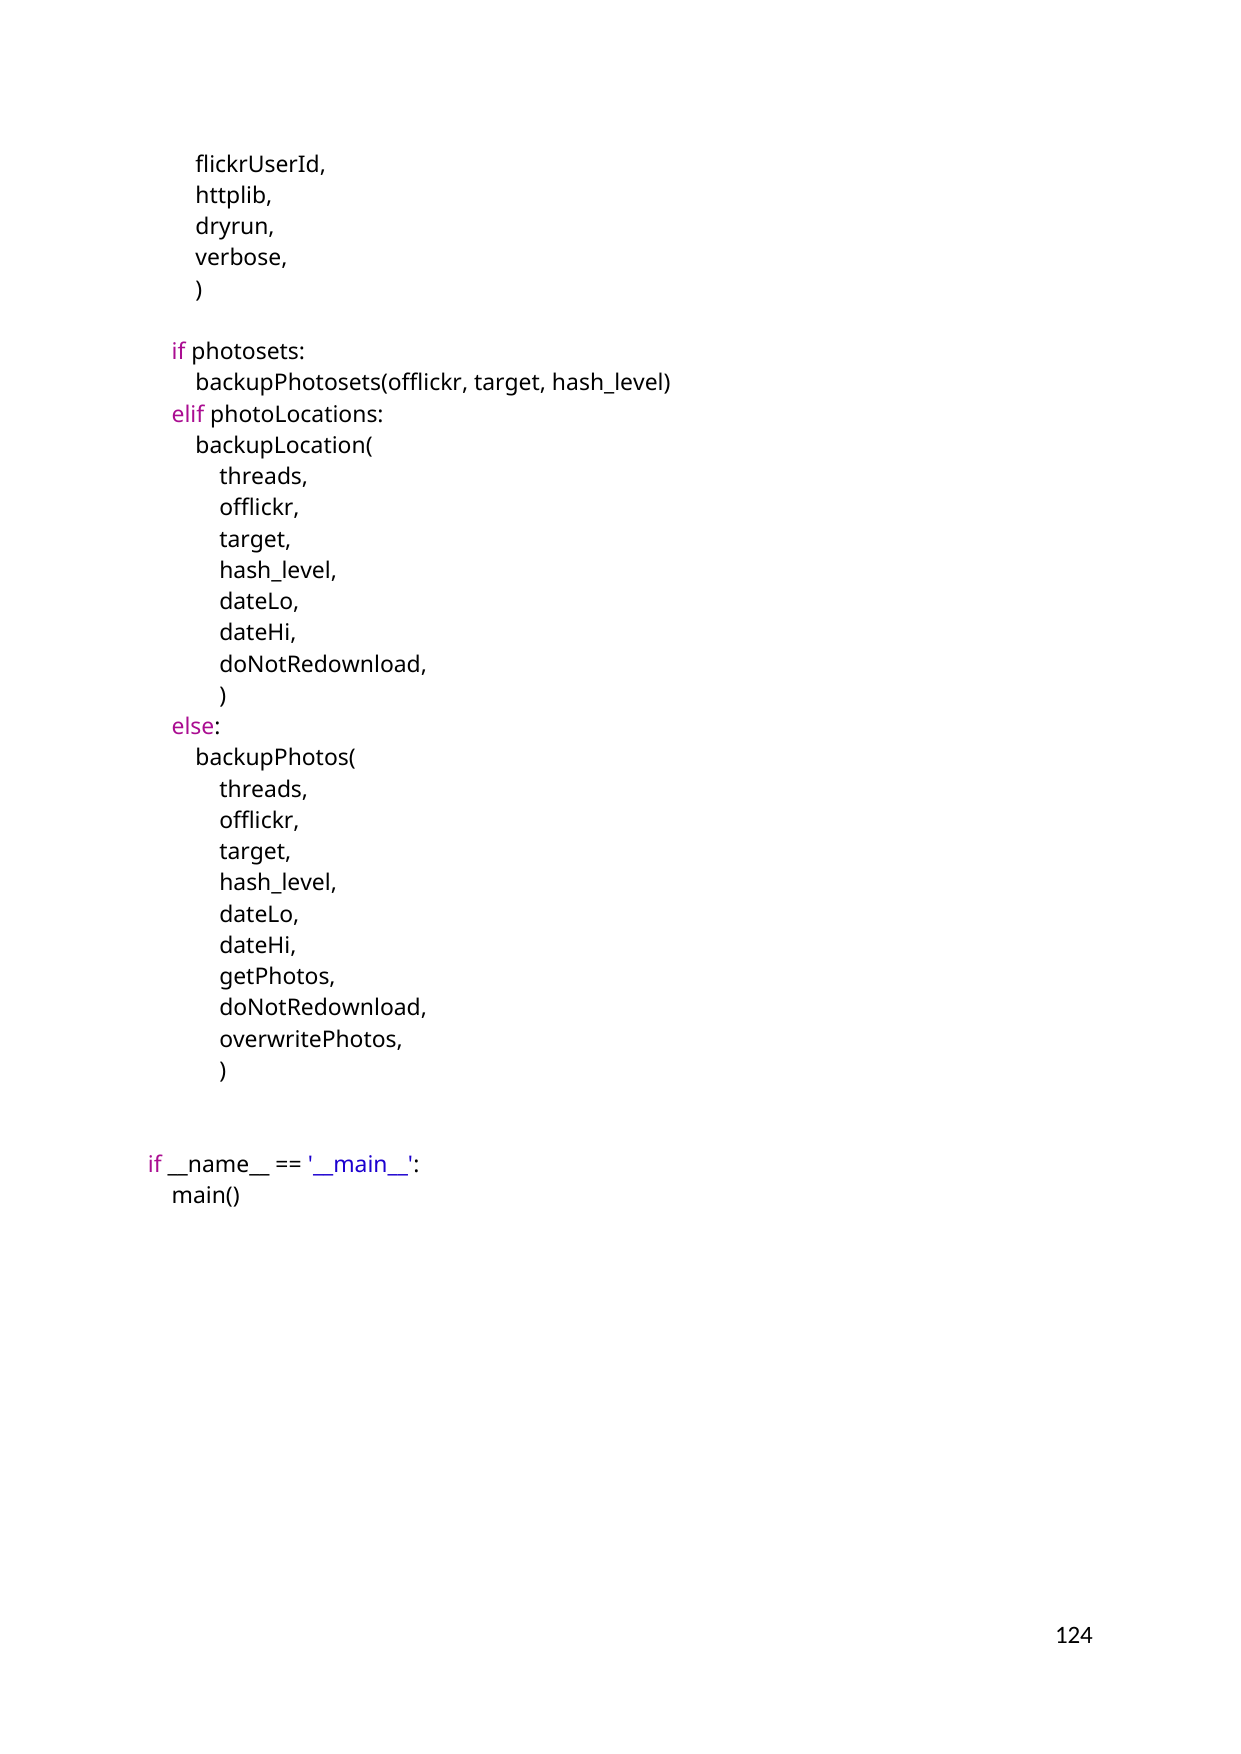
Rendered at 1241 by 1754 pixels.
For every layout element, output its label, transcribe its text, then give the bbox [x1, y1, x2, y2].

text dateLo, [148, 585, 1093, 616]
text offlickr, [148, 804, 1093, 835]
text dateLo, [148, 898, 1093, 929]
text backupLocation( [148, 429, 1093, 460]
text ) [148, 679, 1093, 710]
text backupPhotos( [148, 741, 1093, 773]
text httplib, [148, 179, 1093, 210]
text dryrun, [148, 210, 1093, 241]
text target, [148, 523, 1093, 554]
text getPhotos, [148, 960, 1093, 991]
text dateHi, [148, 929, 1093, 960]
text hash_level, [148, 866, 1093, 898]
text flickrUserId, [148, 148, 1093, 179]
text if photosets: [148, 335, 1093, 366]
text ) [148, 273, 1093, 304]
text if __name__ == '__main__': [148, 1148, 1093, 1179]
text elif photoLocations: [148, 398, 1093, 429]
text else: [148, 710, 1093, 741]
text overwritePhotos, [148, 1023, 1093, 1054]
text doNotRedownload, [148, 648, 1093, 679]
text offlickr, [148, 491, 1093, 523]
text threads, [148, 773, 1093, 804]
text verbose, [148, 241, 1093, 273]
text hash_level, [148, 554, 1093, 585]
text target, [148, 835, 1093, 866]
text main() [148, 1179, 1093, 1210]
text dateHi, [148, 616, 1093, 648]
text threads, [148, 460, 1093, 491]
text backupPhotosets(offlickr, target, hash_level) [148, 366, 1093, 398]
text ) [148, 1054, 1093, 1085]
text doNotRedownload, [148, 991, 1093, 1023]
